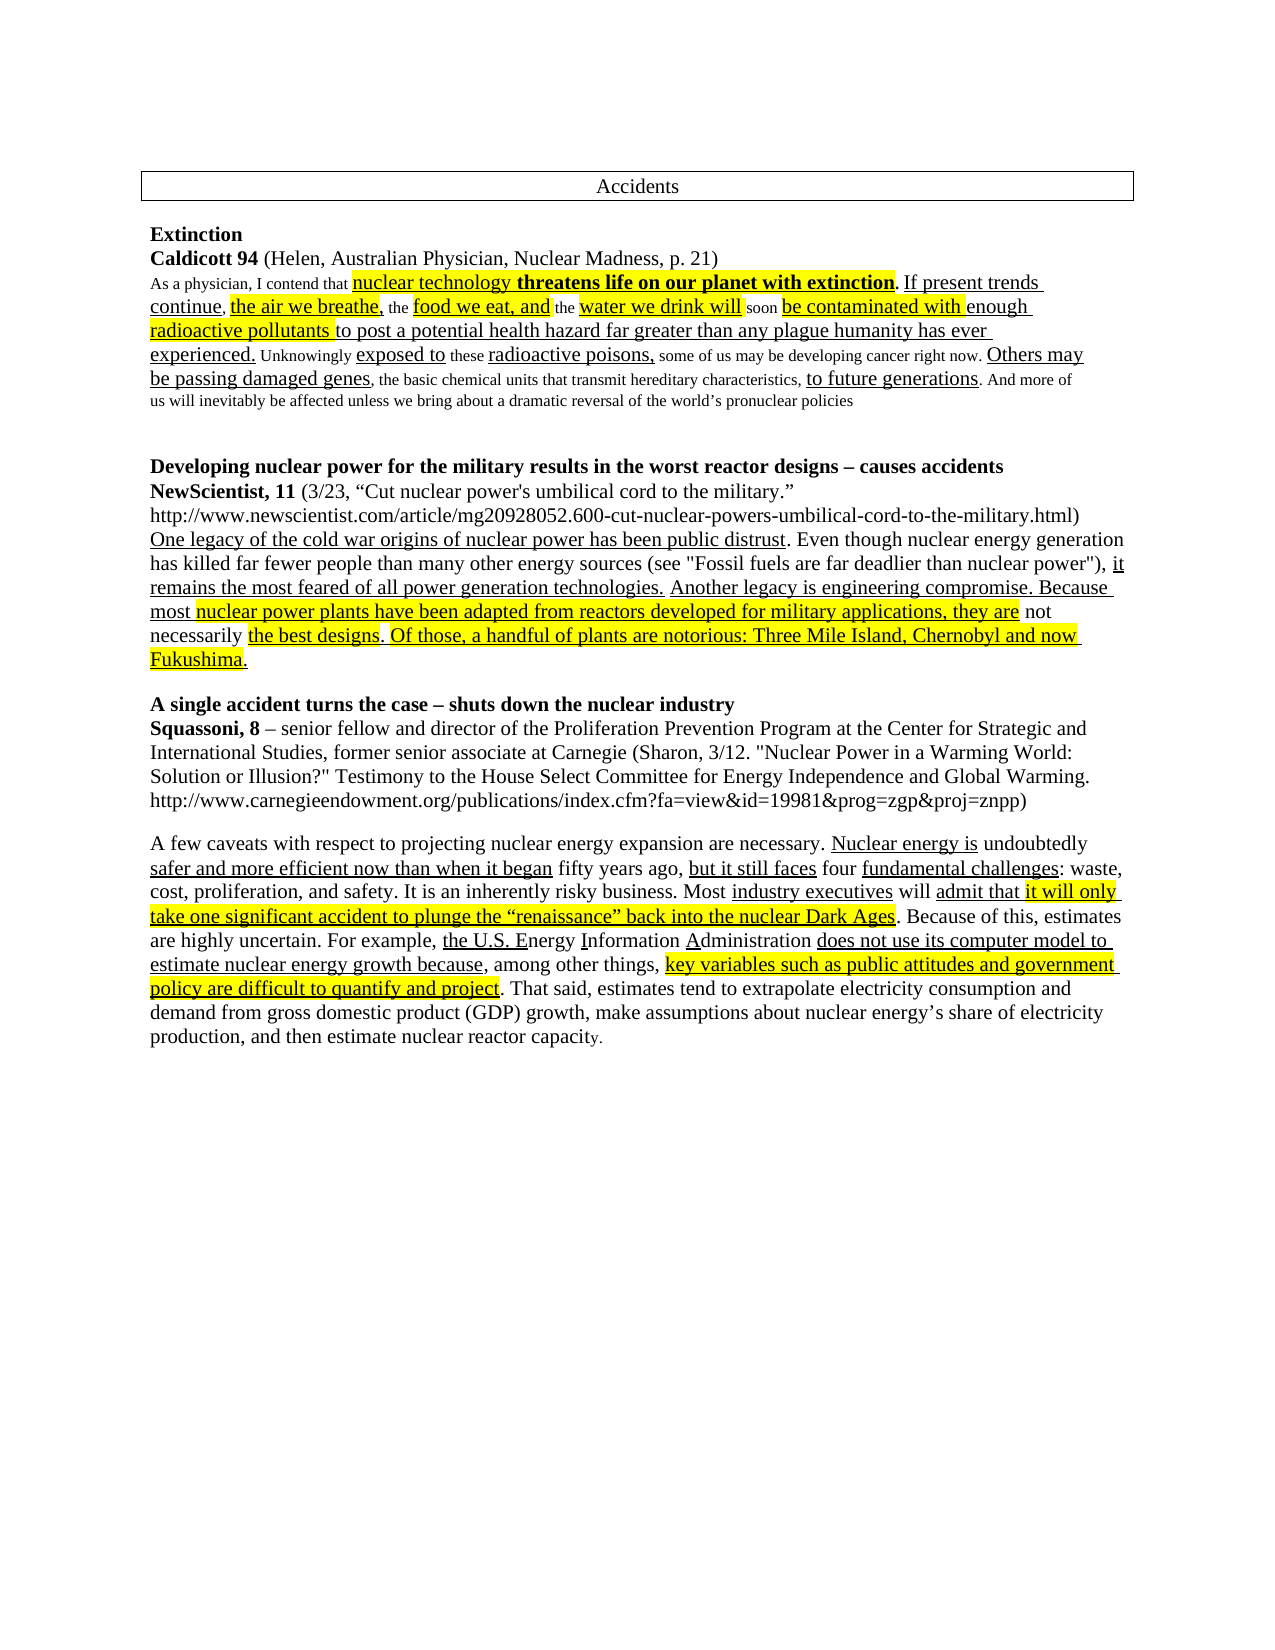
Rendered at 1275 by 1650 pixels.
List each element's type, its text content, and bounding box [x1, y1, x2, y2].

text Developing nuclear power for the military results in the worst reactor designs – causes accidents [150, 454, 1125, 478]
text As a physician, I contend that nuclear technology threatens life on our planet with extinction. If present trends continue, the air we breathe, the food we eat, and the water we drink will soon be contaminated with enough radioactive pollutants to post a potential health hazard far greater than any plague humanity has ever experienced. Unknowingly exposed to these radioactive poisons, some of us may be developing cancer right now. Others may be passing damaged genes, the basic chemical units that transmit hereditary characteristics, to future generations. And more of us will inevitably be affected unless we bring about a dramatic reversal of the world’s pronuclear policies [150, 270, 1087, 409]
text A single accident turns the case – shuts down the nuclear industry [150, 692, 1125, 716]
text One legacy of the cold war origins of nuclear power has been public distrust. Even though nuclear energy generation has killed far fewer people than many other energy sources (see "Fossil fuels are far deadlier than nuclear power"), it remains the most feared of all power generation technologies. Another legacy is engineering compromise. Because most nuclear power plants have been adapted from reactors developed for military applications, they are not necessarily the best designs. Of those, a handful of plants are notorious: Three Mile Island, Chernobyl and now Fukushima. [150, 527, 1125, 671]
text A few caveats with respect to projecting nuclear energy expansion are necessary. Nuclear energy is undoubtedly safer and more efficient now than when it began fifty years ago, but it still faces four fundamental challenges: waste, cost, proliferation, and safety. It is an inherently risky business. Most industry executives will admit that it will only take one significant accident to plunge the “renaissance” back into the nuclear Dark Ages. Because of this, estimates are highly uncertain. For example, the U.S. Energy Information Administration does not use its computer model to estimate nuclear energy growth because, among other things, key variables such as public attitudes and government policy are difficult to quantify and project. That said, estimates tend to extrapolate electricity consumption and demand from gross domestic product (GDP) growth, make assumptions about nuclear energy’s share of electricity production, and then estimate nuclear reactor capacity. [150, 831, 1125, 1048]
text Caldicott 94 (Helen, Australian Physician, Nuclear Madness, p. 21) [150, 246, 1125, 270]
text NewScientist, 11 (3/23, “Cut nuclear power's umbilical cord to the military.” http://www.newscientist.com/article/mg20928052.600-cut-nuclear-powers-umbilical-cord-to-the-military.html) [150, 478, 1125, 527]
text Accidents [142, 172, 1133, 200]
text Extinction [150, 222, 1125, 246]
text Squassoni, 8 – senior fellow and director of the Proliferation Prevention Program at the Center for Strategic and International Studies, former senior associate at Carnegie (Sharon, 3/12. "Nuclear Power in a Warming World: Solution or Illusion?" Testimony to the House Select Committee for Energy Independence and Global Warming. http://www.carnegieendowment.org/publications/index.cfm?fa=view&id=19981&prog=zgp&proj=znpp) [150, 716, 1125, 812]
